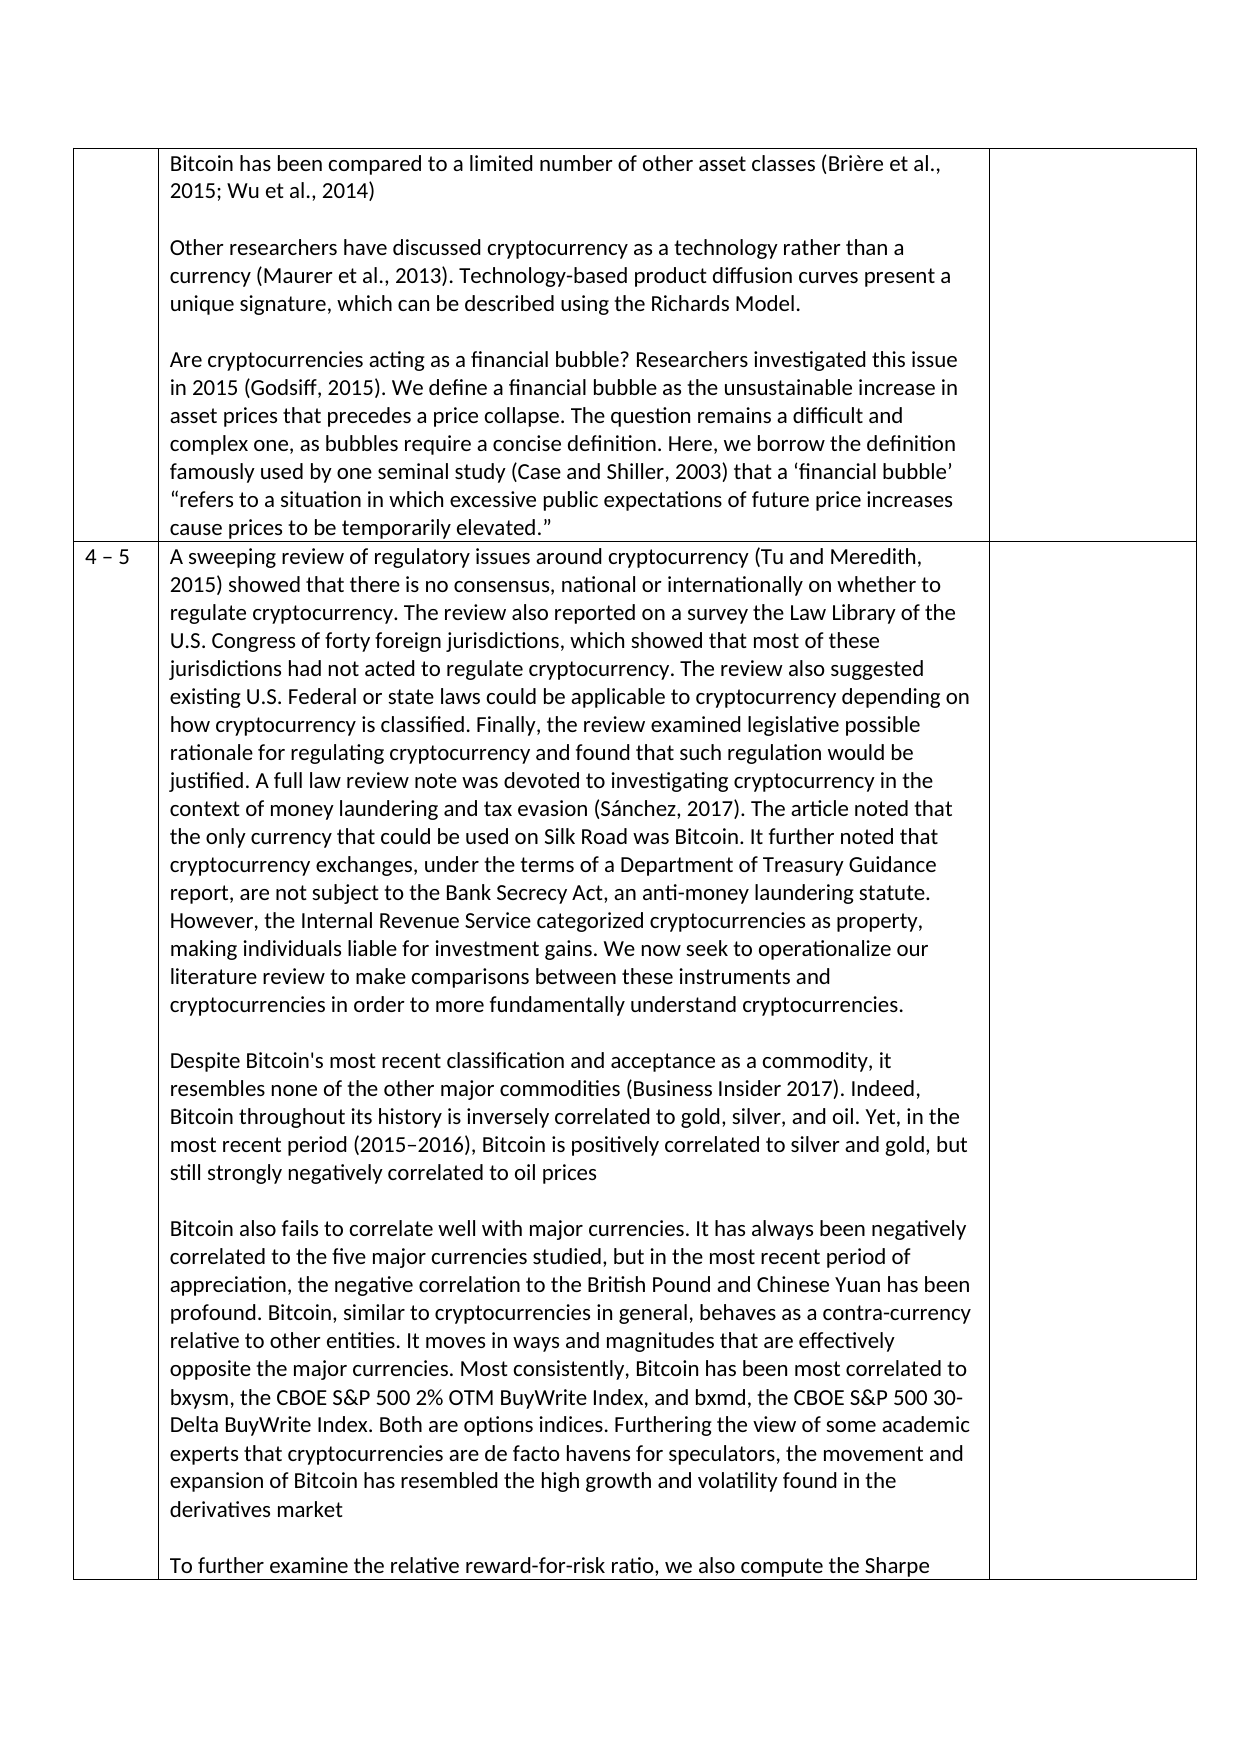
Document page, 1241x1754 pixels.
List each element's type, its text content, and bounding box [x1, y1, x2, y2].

table_cell 3 [74, 149, 158, 541]
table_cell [159, 542, 989, 1579]
table_cell 4 – 5 [74, 542, 158, 1579]
table_cell [990, 542, 1196, 1579]
table_cell [990, 149, 1196, 541]
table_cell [159, 149, 989, 541]
